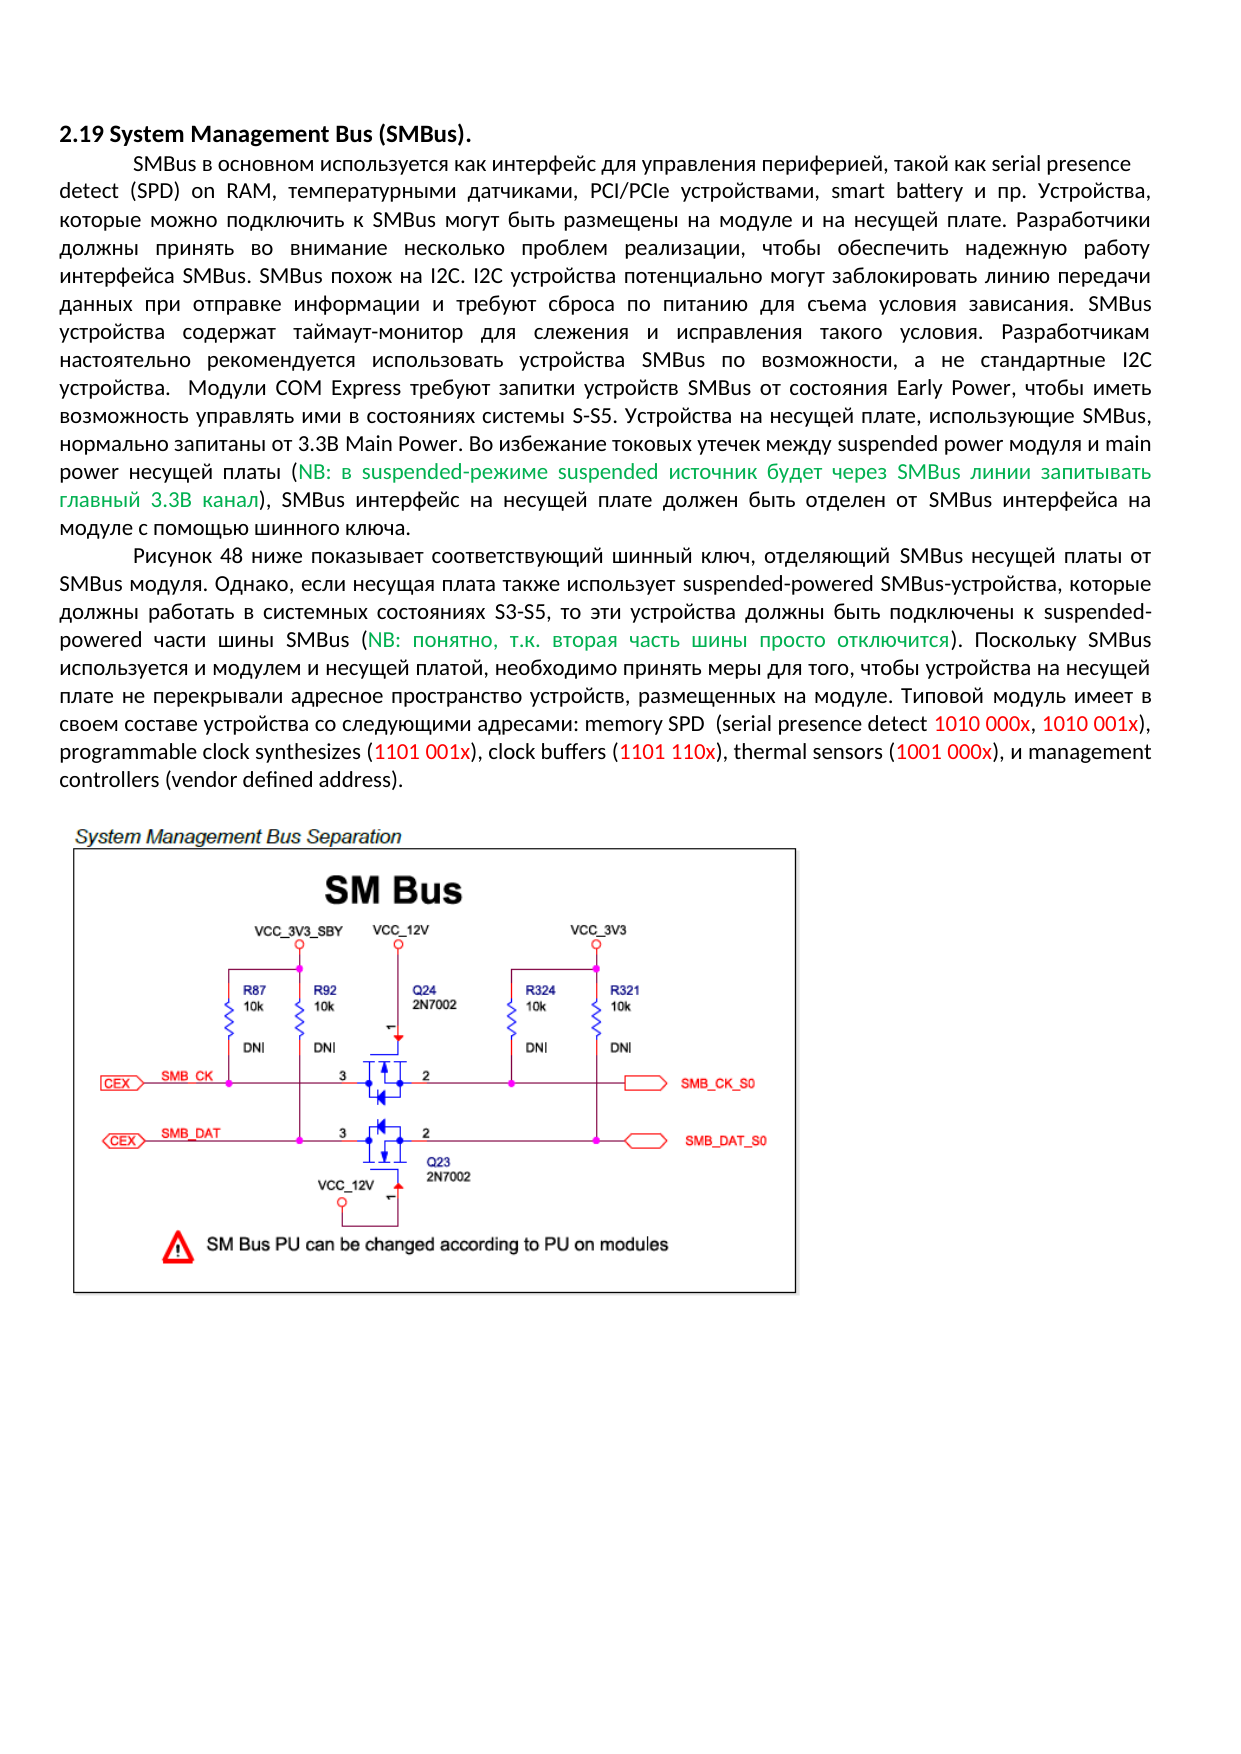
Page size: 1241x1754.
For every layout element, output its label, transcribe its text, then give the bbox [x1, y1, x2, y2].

picture [59, 821, 808, 1305]
text SMBus в основном используется как интерфейс для управления периферией, такой как serial presence [59, 149, 1152, 177]
text 2.19 System Management Bus (SMBus). [59, 118, 1152, 149]
text detect (SPD) on RAM, температурными датчиками, PCI/PCIe устройствами, smart battery и пр. Устройства, которые можно подключить к SMBus могут быть размещены на модуле и на несущей плате. Разработчики должны принять во внимание несколько проблем реализации, чтобы обеспечить надежную работу интерфейса SMBus. SMBus похож на I2C. I2C устройства потенциально могут заблокировать линию передачи данных при отправке информации и требуют сброса по питанию для съема условия зависания. SMBus устройства содержат таймаут-монитор для слежения и исправления такого условия. Разработчикам настоятельно рекомендуется использовать устройства SMBus по возможности, а не стандартные I2C устройства. Модули COM Express требуют запитки устройств SMBus от состояния Early Power, чтобы иметь возможность управлять ими в состояниях системы S-S5. Устройства на несущей плате, использующие SMBus, нормально запитаны от 3.3В Main Power. Во избежание токовых утечек между suspended power модуля и main power несущей платы (NB: в suspended-режиме suspended источник будет через SMBus линии запитывать главный 3.3В канал), SMBus интерфейс на несущей плате должен быть отделен от SMBus интерфейса на модуле с помощью шинного ключа. [59, 177, 1152, 541]
text Рисунок 48 ниже показывает соответствующий шинный ключ, отделяющий SMBus несущей платы от SMBus модуля. Однако, если несущая плата также использует suspended-powered SMBus-устройства, которые должны работать в системных состояниях S3-S5, то эти устройства должны быть подключены к suspended-powered части шины SMBus (NB: понятно, т.к. вторая часть шины просто отключится). Поскольку SMBus используется и модулем и несущей платой, необходимо принять меры для того, чтобы устройства на несущей плате не перекрывали адресное пространство устройств, размещенных на модуле. Типовой модуль имеет в своем составе устройства со следующими адресами: memory SPD (serial presence detect 1010 000x, 1010 001x), programmable clock synthesizes (1101 001x), clock buffers (1101 110x), thermal sensors (1001 000x), и management controllers (vendor defined address). [59, 541, 1152, 793]
